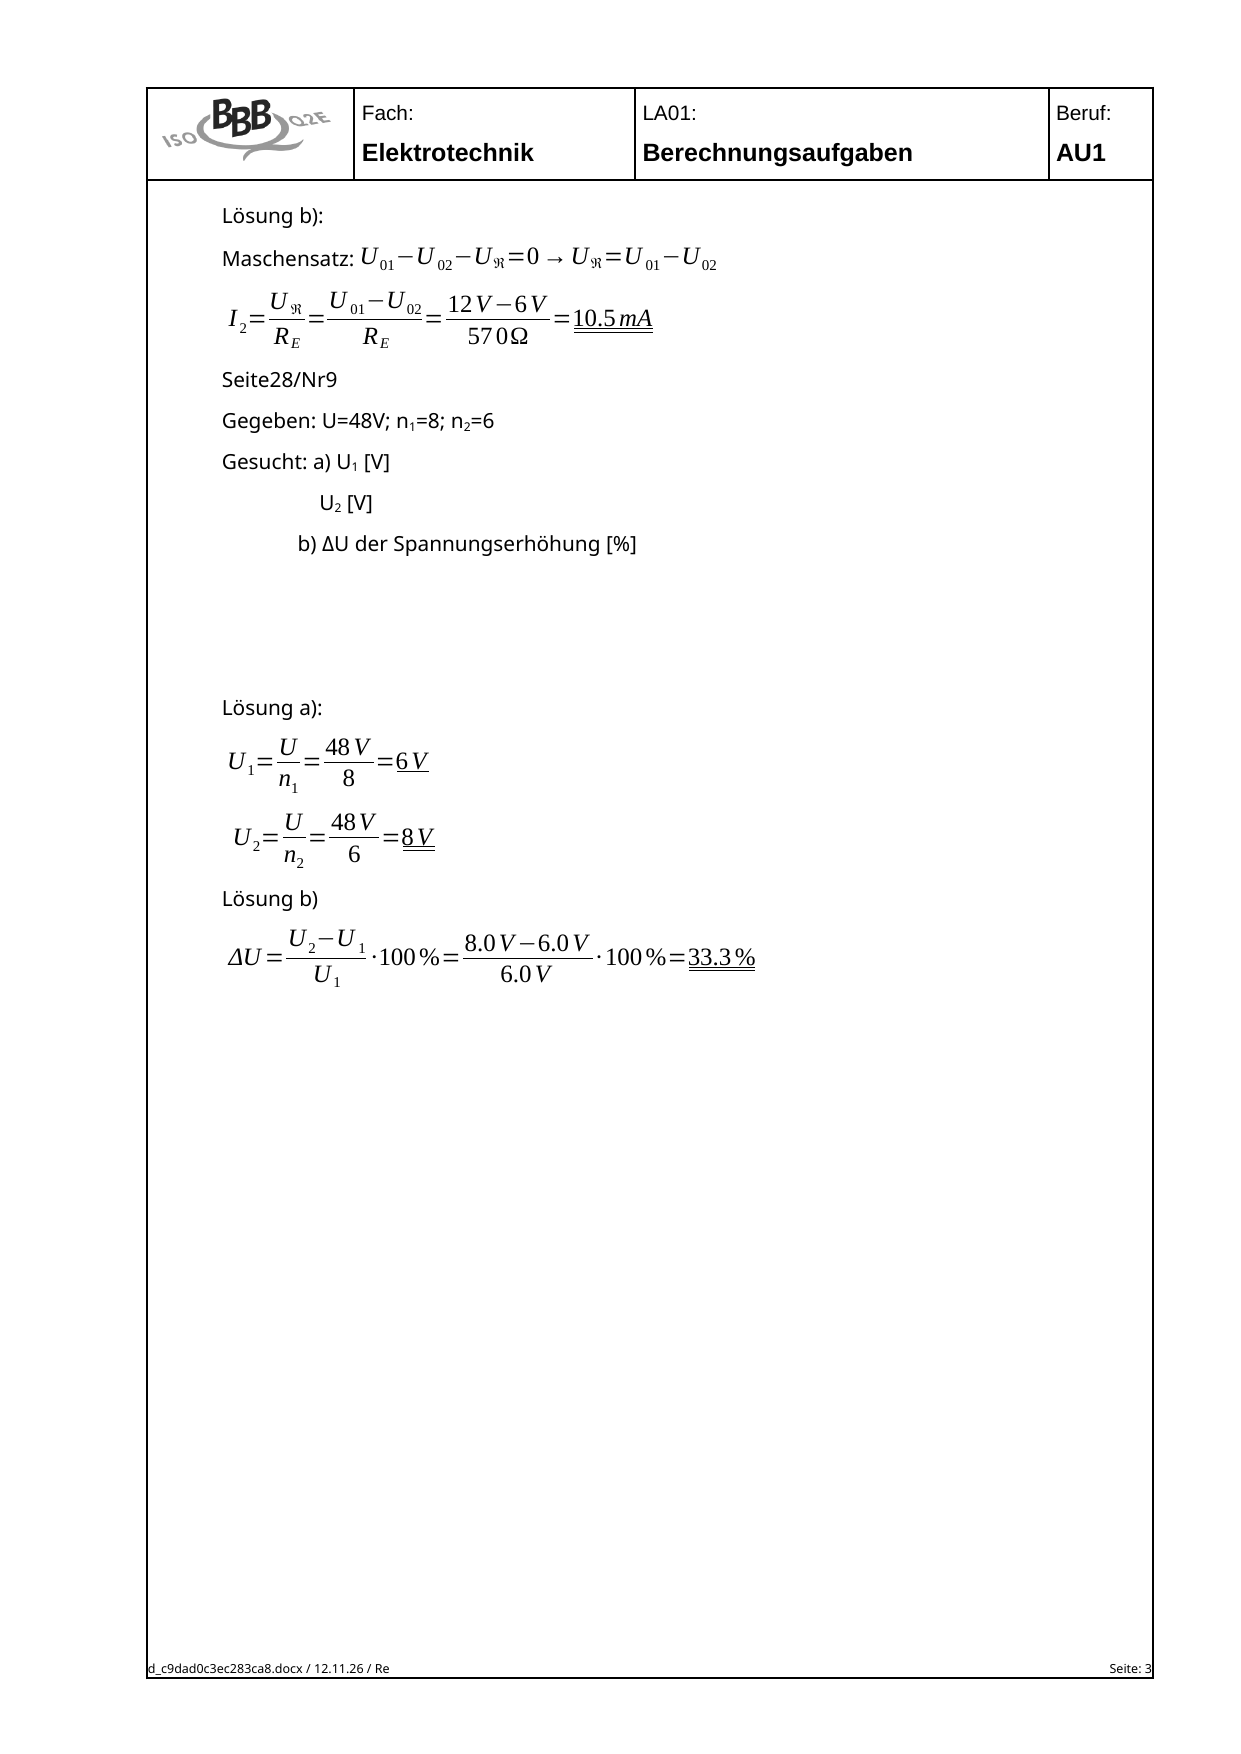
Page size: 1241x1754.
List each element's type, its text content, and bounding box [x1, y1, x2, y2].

text Lösung b) [222, 884, 1152, 912]
text Maschensatz: [222, 242, 1152, 274]
text Gesucht: a) U1 [V] [222, 447, 1152, 476]
text b) ΔU der Spannungserhöhung [%] [222, 529, 1152, 557]
text Lösung a): [222, 693, 1152, 721]
text Gegeben: U=48V; n1=8; n2=6 [222, 406, 1152, 434]
text U2 [V] [222, 488, 1152, 516]
text Gegeben: U01=12V; U02=6V; R1=270Ω; R2=120Ω; R3=180Ω [155, 92, 333, 163]
text Lösung b): [222, 202, 1152, 230]
text Seite28/Nr9 [222, 365, 1152, 394]
